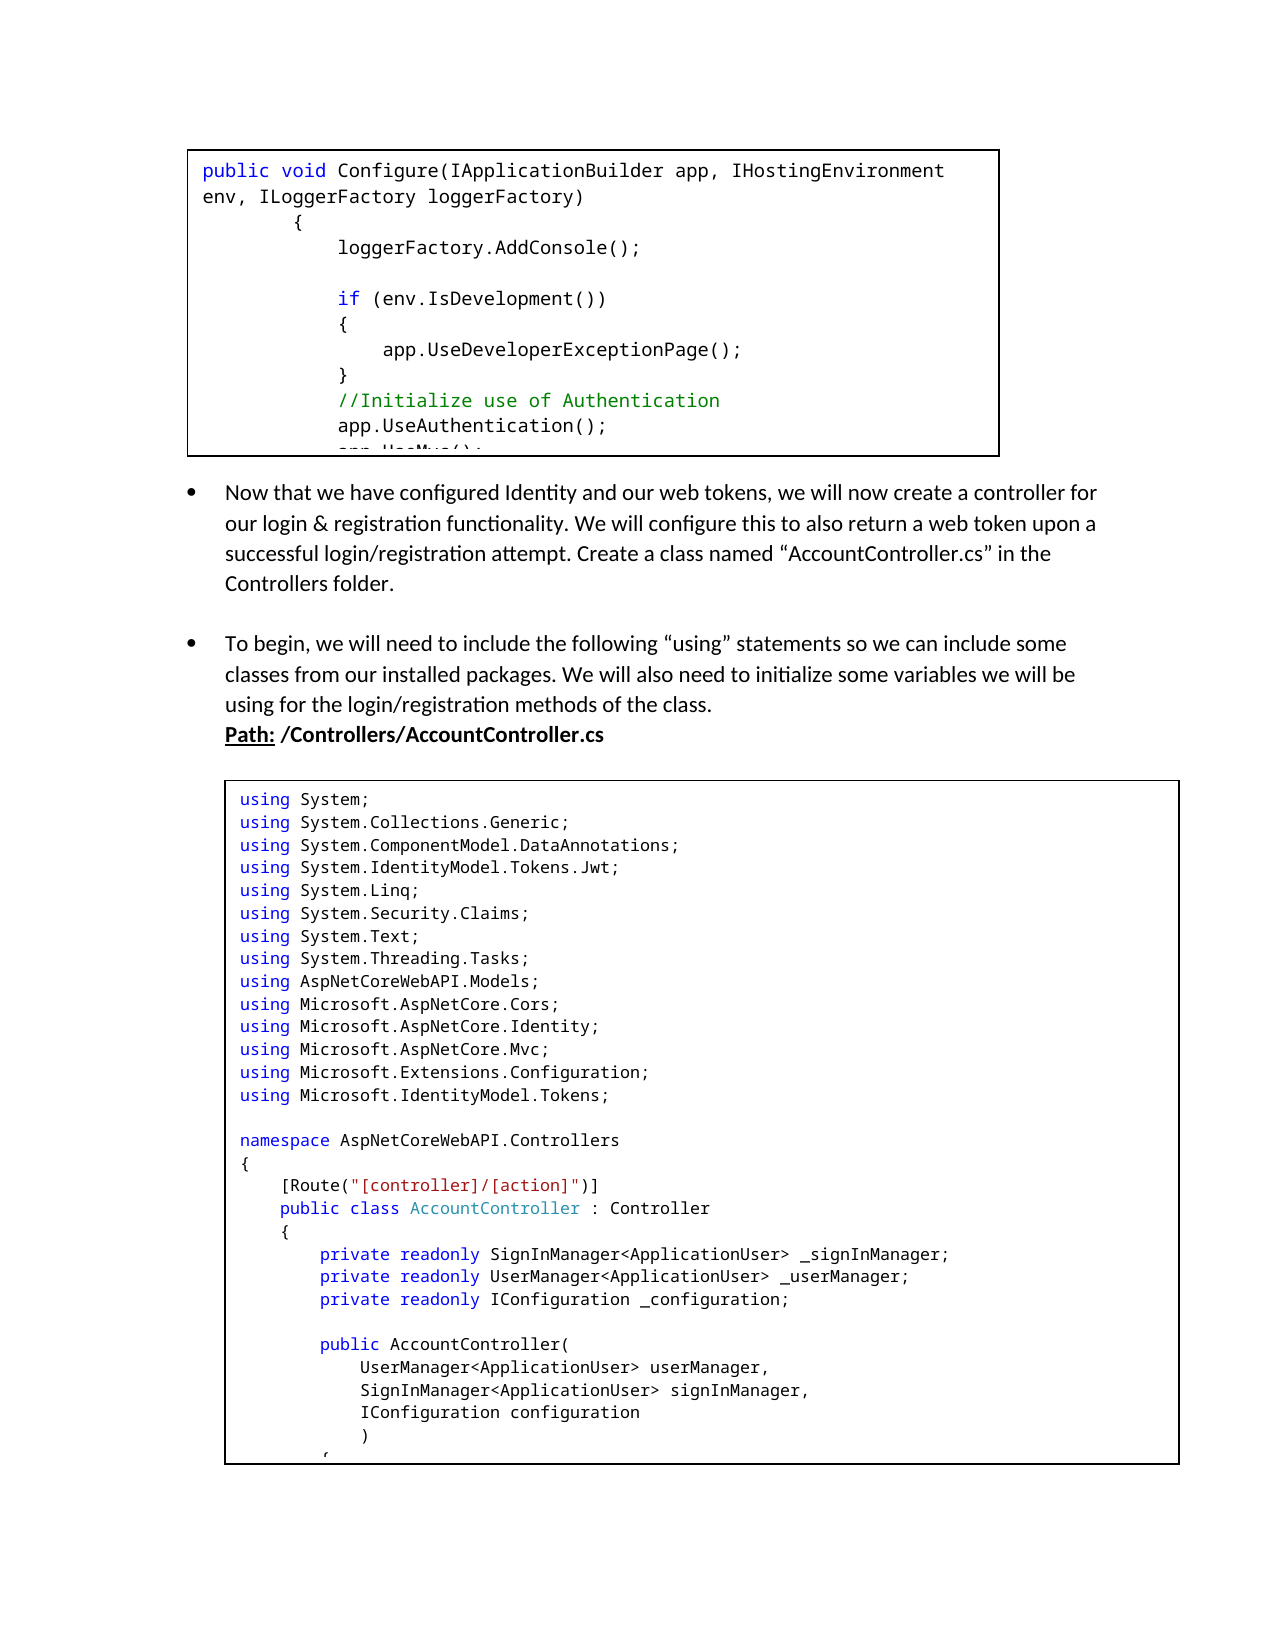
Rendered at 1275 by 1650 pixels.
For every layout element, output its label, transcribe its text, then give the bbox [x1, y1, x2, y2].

list Now that we have configured Identity and our web tokens, we will now create a controller for our login & registration functionality. We will configure this to also return a web token upon a successful login/registration attempt. Create a class named “AccountController.cs” in the Controllers folder. [187, 478, 1125, 597]
list To begin, we will need to include the following “using” statements so we can include some classes from our installed packages. We will also need to initialize some variables we will be using for the login/registration methods of the class. [187, 629, 1125, 718]
list Path: /Controllers/AccountController.cs [225, 720, 1125, 748]
